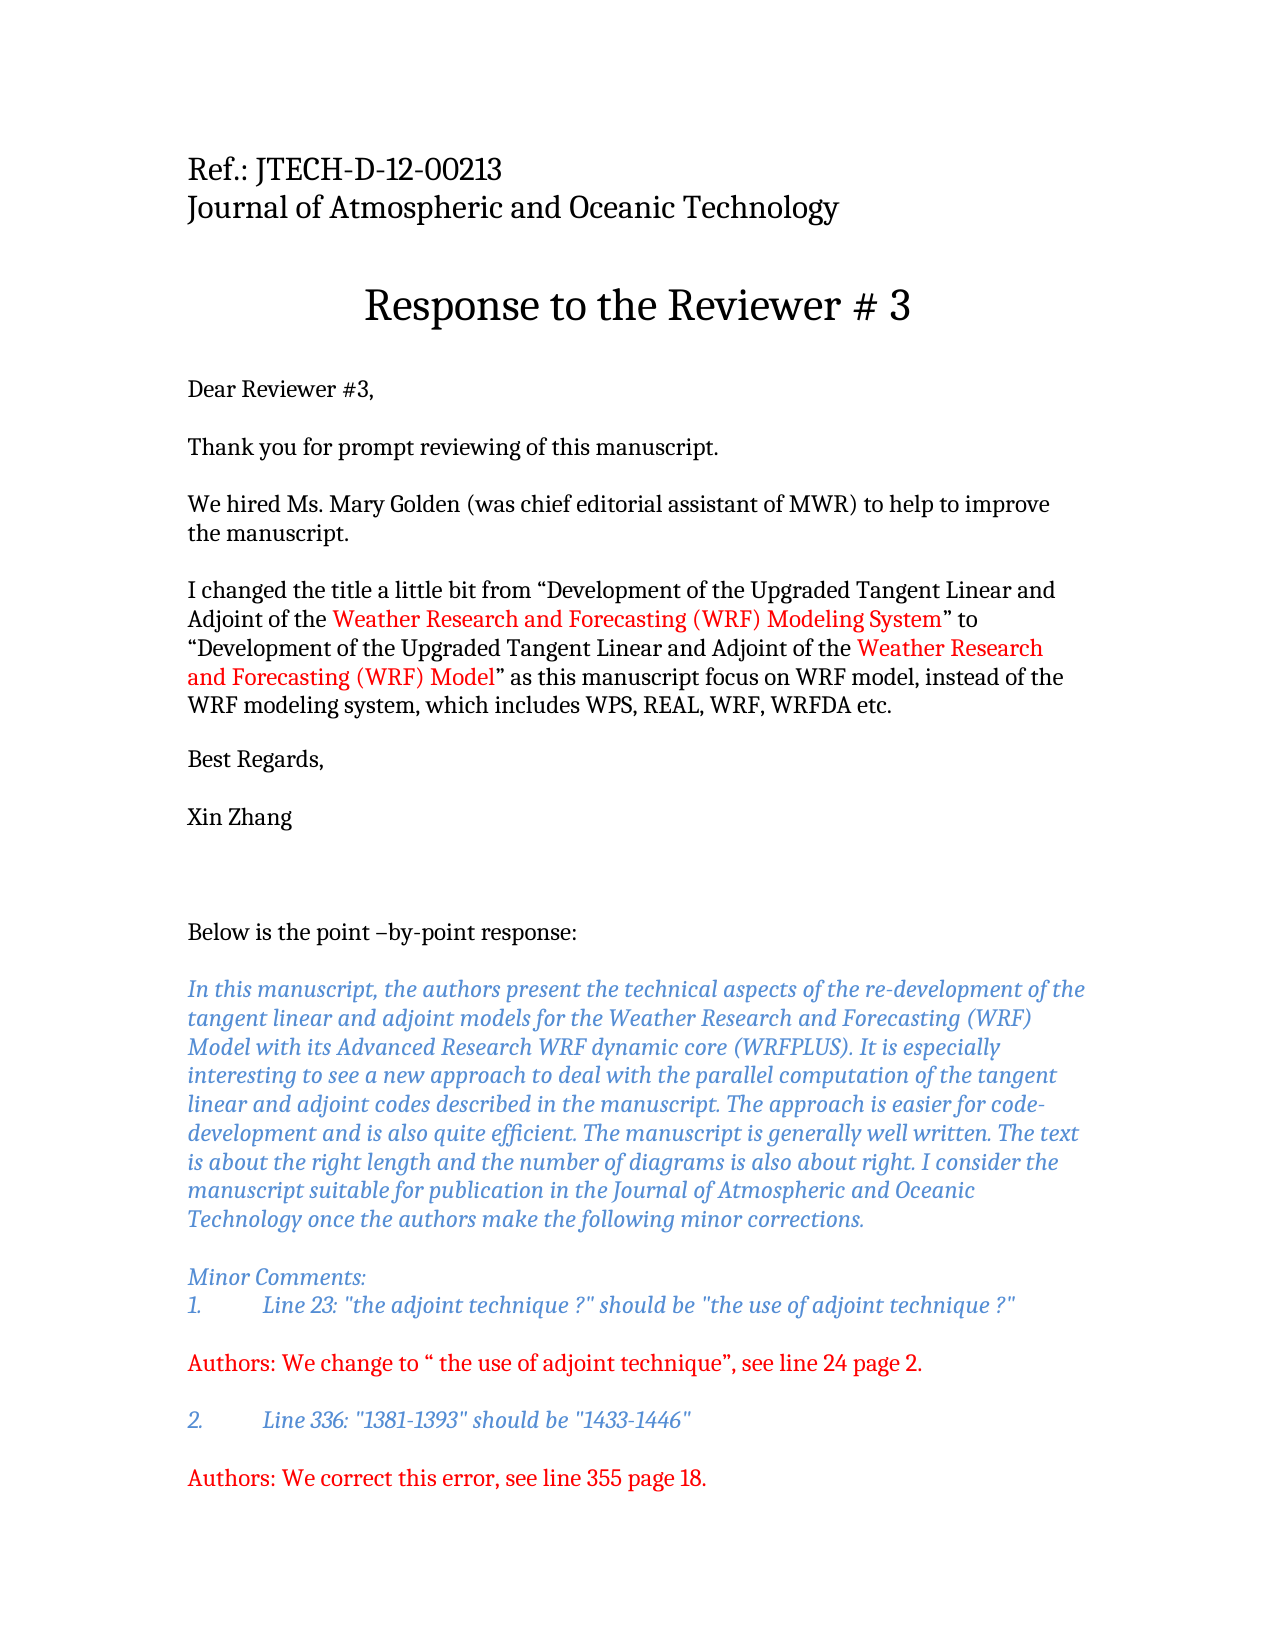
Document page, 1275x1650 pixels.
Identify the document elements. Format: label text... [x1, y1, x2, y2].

text Best Regards, [187, 745, 1087, 774]
text Xin Zhang [187, 803, 1087, 831]
text Dear Reviewer #3, [187, 375, 1087, 404]
text Below is the point –by-point response: [187, 918, 1087, 946]
text Response to the Reviewer # 3 [187, 279, 1087, 332]
text We hired Ms. Mary Golden (was chief editorial assistant of MWR) to help to improve the manuscript. [187, 490, 1087, 548]
text Minor Comments: [187, 1263, 1087, 1291]
text In this manuscript, the authors present the technical aspects of the re-development of the tangent linear and adjoint models for the Weather Research and Forecasting (WRF) Model with its Advanced Research WRF dynamic core (WRFPLUS). It is especially interesting to see a new approach to deal with the parallel computation of the tangent linear and adjoint codes described in the manuscript. The approach is easier for code-development and is also quite efficient. The manuscript is generally well written. The text is about the right length and the number of diagrams is also about right. I consider the manuscript suitable for publication in the Journal of Atmospheric and Oceanic Technology once the authors make the following minor corrections. [187, 975, 1087, 1234]
text Authors: We correct this error, see line 355 page 18. [187, 1464, 1087, 1493]
text Ref.: JTECH-D-12-00213 [187, 150, 1087, 188]
text I changed the title a little bit from “Development of the Upgraded Tangent Linear and Adjoint of the Weather Research and Forecasting (WRF) Modeling System” to “Development of the Upgraded Tangent Linear and Adjoint of the Weather Research and Forecasting (WRF) Model” as this manuscript focus on WRF model, instead of the WRF modeling system, which includes WPS, REAL, WRF, WRFDA etc. [187, 576, 1087, 720]
list Line 23: "the adjoint technique ?" should be "the use of adjoint technique ?" [187, 1291, 1087, 1320]
text Journal of Atmospheric and Oceanic Technology [187, 188, 1087, 227]
text Thank you for prompt reviewing of this manuscript. [187, 433, 1087, 461]
text Authors: We change to “ the use of adjoint technique”, see line 24 page 2. [187, 1349, 1087, 1378]
list Line 336: "1381-1393" should be "1433-1446" [187, 1406, 1087, 1435]
